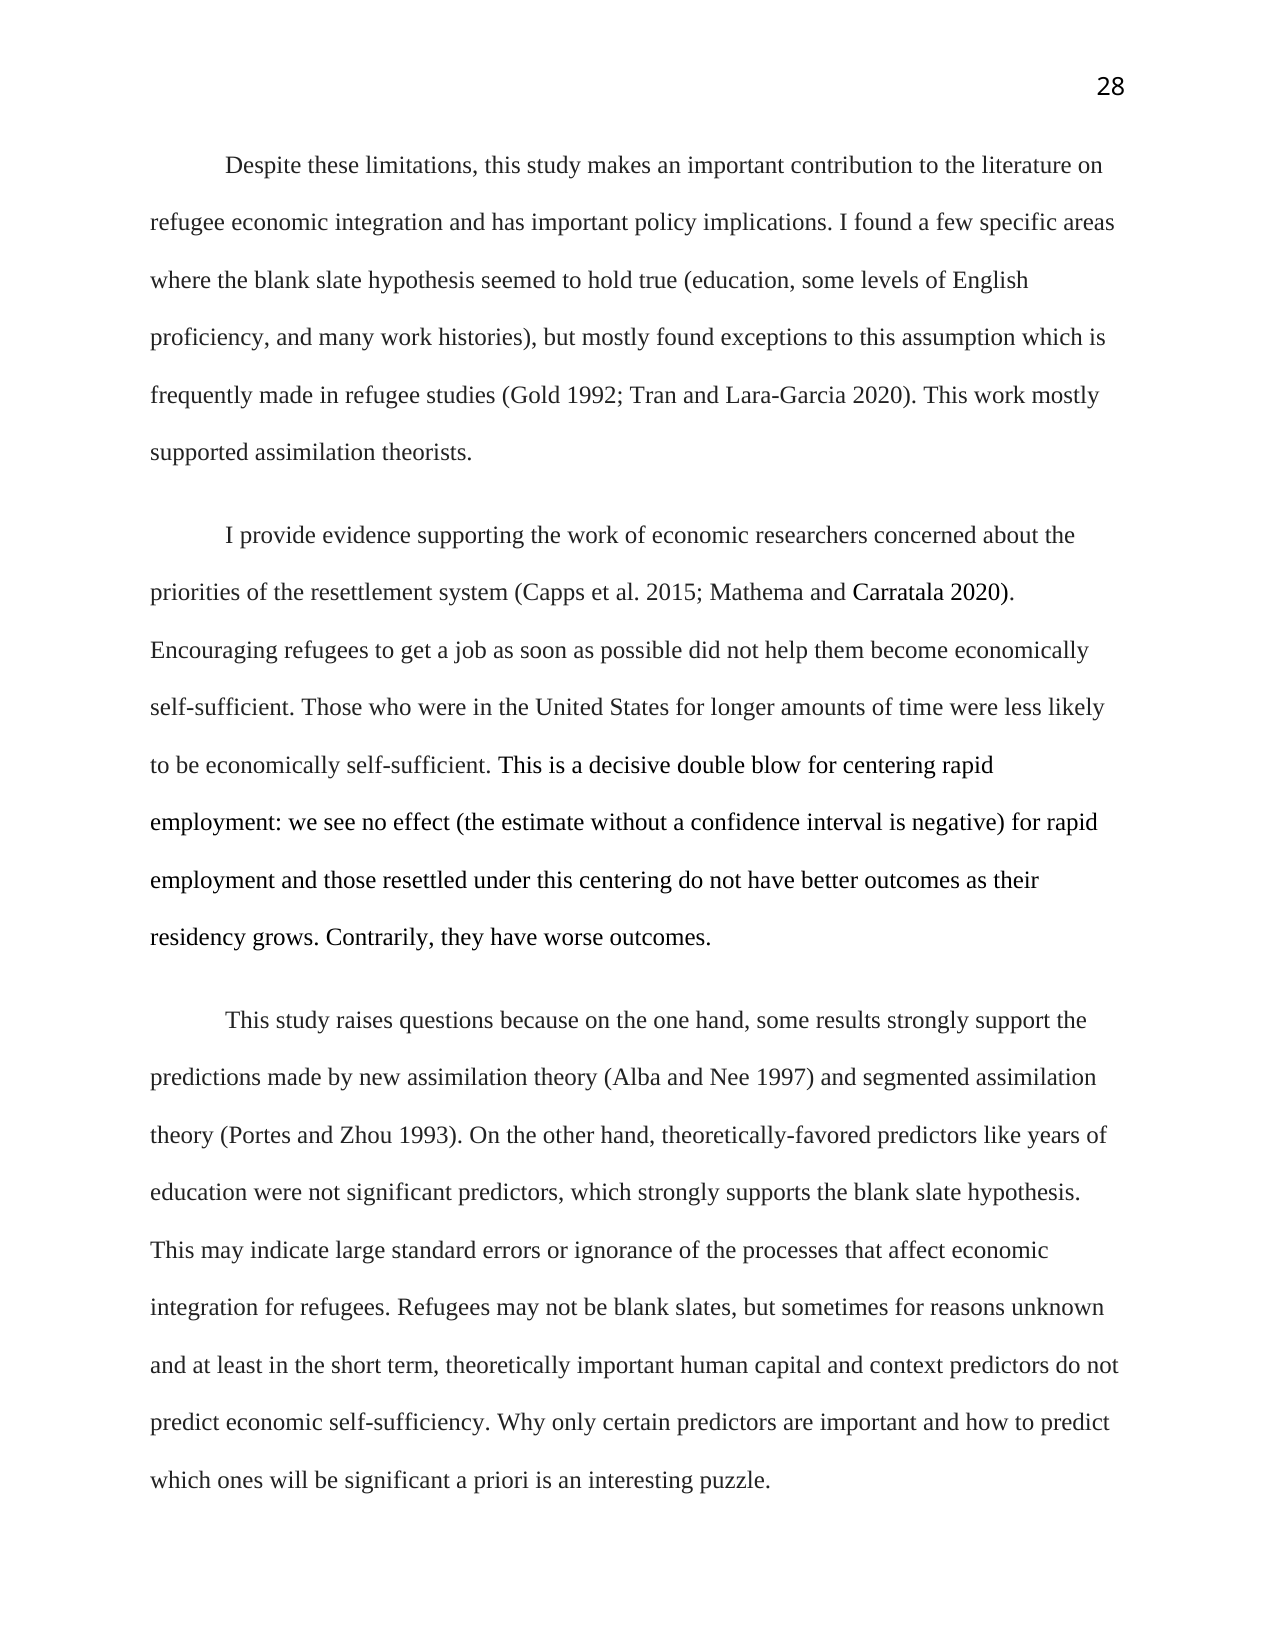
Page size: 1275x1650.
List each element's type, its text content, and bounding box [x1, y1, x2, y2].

text This study raises questions because on the one hand, some results strongly support the predictions made by new assimilation theory (Alba and Nee 1997) and segmented assimilation theory (Portes and Zhou 1993). On the other hand, theoretically-favored predictors like years of education were not significant predictors, which strongly supports the blank slate hypothesis. This may indicate large standard errors or ignorance of the processes that affect economic integration for refugees. Refugees may not be blank slates, but sometimes for reasons unknown and at least in the short term, theoretically important human capital and context predictors do not predict economic self-sufficiency. Why only certain predictors are important and how to predict which ones will be significant a priori is an interesting puzzle. [150, 1005, 1125, 1494]
text I provide evidence supporting the work of economic researchers concerned about the priorities of the resettlement system (Capps et al. 2015; Mathema and Carratala 2020). Encouraging refugees to get a job as soon as possible did not help them become economically self-sufficient. Those who were in the United States for longer amounts of time were less likely to be economically self-sufficient. This is a decisive double blow for centering rapid employment: we see no effect (the estimate without a confidence interval is negative) for rapid employment and those resettled under this centering do not have better outcomes as their residency grows. Contrarily, they have worse outcomes. [150, 520, 1125, 951]
text Despite these limitations, this study makes an important contribution to the literature on refugee economic integration and has important policy implications. I found a few specific areas where the blank slate hypothesis seemed to hold true (education, some levels of English proficiency, and many work histories), but mostly found exceptions to this assumption which is frequently made in refugee studies (Gold 1992; Tran and Lara-Garcia 2020). This work mostly supported assimilation theorists. [150, 150, 1125, 466]
